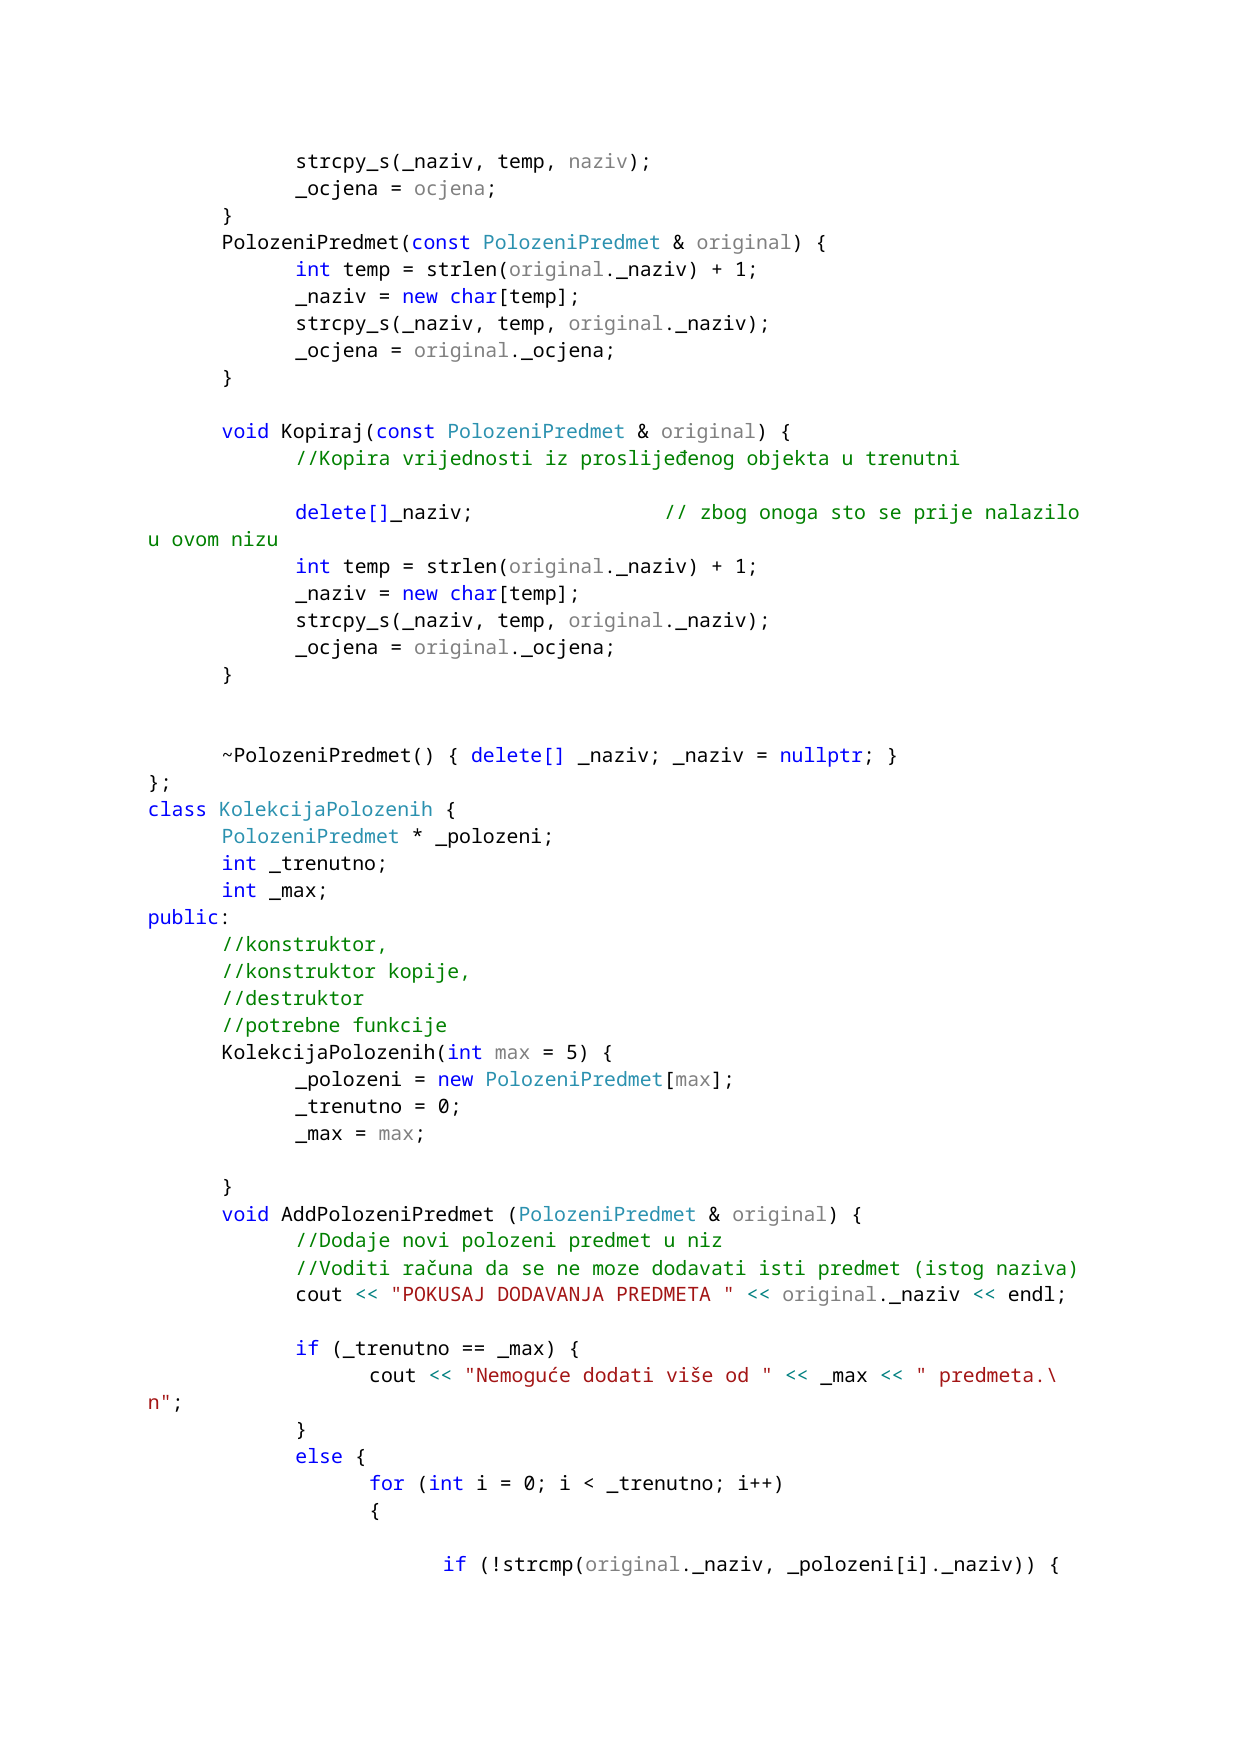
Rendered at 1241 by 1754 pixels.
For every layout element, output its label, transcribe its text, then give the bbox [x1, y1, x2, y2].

text else { [148, 1443, 1093, 1469]
text strcpy_s(_naziv, temp, original._naziv); [148, 606, 1093, 633]
text { [148, 1497, 1093, 1523]
text } [148, 363, 1093, 390]
text PolozeniPredmet * _polozeni; [148, 822, 1093, 849]
text if (!strcmp(original._naziv, _polozeni[i]._naziv)) { [148, 1551, 1093, 1577]
text int temp = strlen(original._naziv) + 1; [148, 256, 1093, 282]
text void AddPolozeniPredmet (PolozeniPredmet & original) { [148, 1200, 1093, 1227]
text public: [148, 903, 1093, 930]
text //Dodaje novi polozeni predmet u niz [148, 1227, 1093, 1254]
text cout << "Nemoguće dodati više od " << _max << " predmeta.\n"; [148, 1362, 1093, 1416]
text for (int i = 0; i < _trenutno; i++) [148, 1469, 1093, 1497]
text delete[]_naziv; // zbog onoga sto se prije nalazilo u ovom nizu [148, 498, 1093, 552]
text int _max; [148, 876, 1093, 903]
text } [148, 1173, 1093, 1200]
text _trenutno = 0; [148, 1092, 1093, 1119]
text _ocjena = original._ocjena; [148, 633, 1093, 660]
text _ocjena = original._ocjena; [148, 336, 1093, 363]
text void Kopiraj(const PolozeniPredmet & original) { [148, 417, 1093, 444]
text } [148, 1416, 1093, 1443]
text _ocjena = ocjena; [148, 174, 1093, 202]
text strcpy_s(_naziv, temp, naziv); [148, 148, 1093, 174]
text cout << "POKUSAJ DODAVANJA PREDMETA " << original._naziv << endl; [148, 1281, 1093, 1308]
text //konstruktor kopije, [148, 957, 1093, 984]
text int temp = strlen(original._naziv) + 1; [148, 552, 1093, 579]
text } [148, 202, 1093, 228]
text //destruktor [148, 984, 1093, 1011]
text //potrebne funkcije [148, 1011, 1093, 1038]
text ~PolozeniPredmet() { delete[] _naziv; _naziv = nullptr; } [148, 741, 1093, 768]
text //konstruktor, [148, 930, 1093, 957]
text class KolekcijaPolozenih { [148, 795, 1093, 822]
text _naziv = new char[temp]; [148, 579, 1093, 606]
text if (_trenutno == _max) { [148, 1335, 1093, 1362]
text _naziv = new char[temp]; [148, 282, 1093, 309]
text _max = max; [148, 1119, 1093, 1146]
text //Voditi računa da se ne moze dodavati isti predmet (istog naziva) [148, 1254, 1093, 1281]
text } [148, 660, 1093, 687]
text strcpy_s(_naziv, temp, original._naziv); [148, 309, 1093, 336]
text _polozeni = new PolozeniPredmet[max]; [148, 1065, 1093, 1092]
text //Kopira vrijednosti iz proslijeđenog objekta u trenutni [148, 444, 1093, 471]
text PolozeniPredmet(const PolozeniPredmet & original) { [148, 228, 1093, 256]
text KolekcijaPolozenih(int max = 5) { [148, 1038, 1093, 1065]
text }; [148, 768, 1093, 795]
text int _trenutno; [148, 849, 1093, 876]
